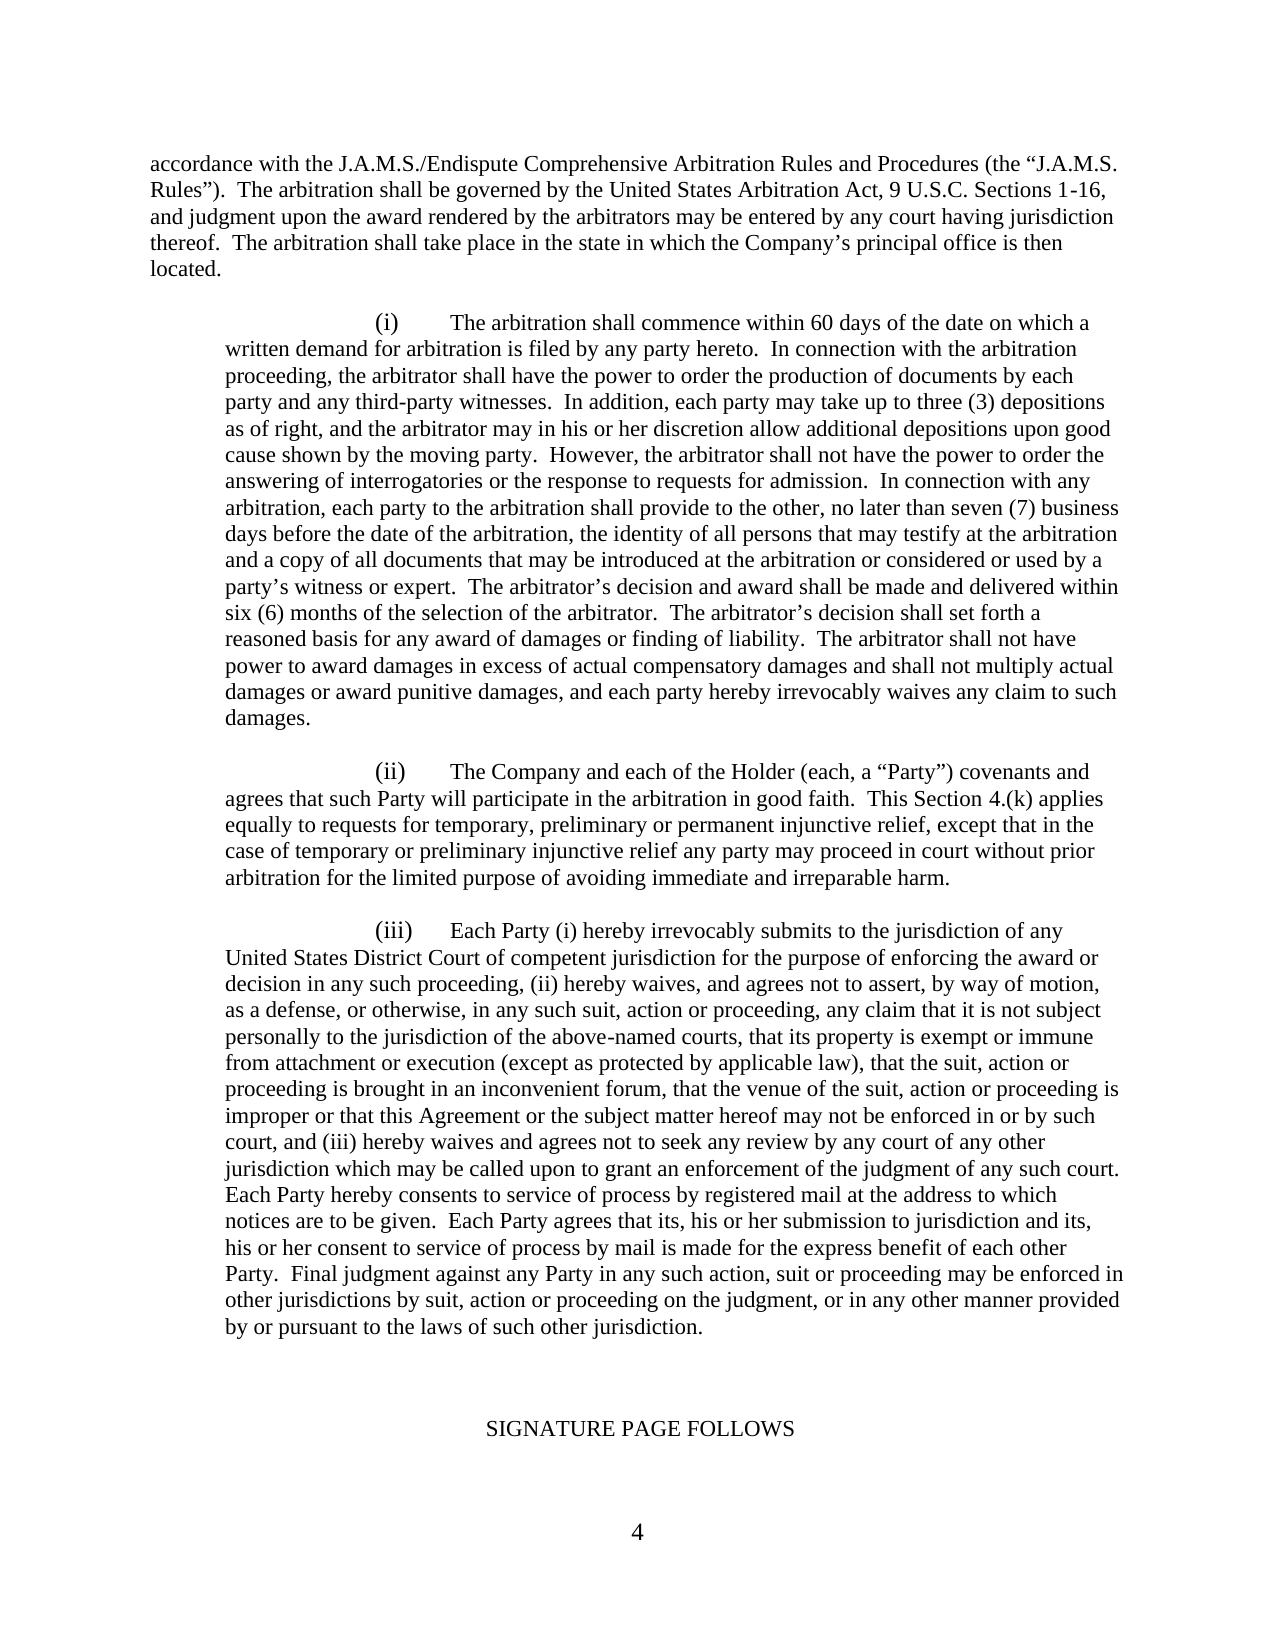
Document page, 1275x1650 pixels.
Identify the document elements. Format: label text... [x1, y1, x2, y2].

text SIGNATURE PAGE FOLLOWS [150, 1415, 1125, 1442]
subtitle Each Party (i) hereby irrevocably submits to the jurisdiction of any United States District Court of competent jurisdiction for the purpose of enforcing the award or decision in any such proceeding, (ii) hereby waives, and agrees not to assert, by way of motion, as a defense, or otherwise, in any such suit, action or proceeding, any claim that it is not subject personally to the jurisdiction of the above-named courts, that its property is exempt or immune from attachment or execution (except as protected by applicable law), that the suit, action or proceeding is brought in an inconvenient forum, that the venue of the suit, action or proceeding is improper or that this Agreement or the subject matter hereof may not be enforced in or by such court, and (iii) hereby waives and agrees not to seek any review by any court of any other jurisdiction which may be called upon to grant an enforcement of the judgment of any such court. Each Party hereby consents to service of process by registered mail at the address to which notices are to be given. Each Party agrees that its, his or her submission to jurisdiction and its, his or her consent to service of process by mail is made for the express benefit of each other Party. Final judgment against any Party in any such action, suit or proceeding may be enforced in other jurisdictions by suit, action or proceeding on the judgment, or in any other manner provided by or pursuant to the laws of such other jurisdiction. [225, 915, 1125, 1339]
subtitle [150, 150, 1125, 282]
subtitle The Company and each of the Holder (each, a “Party”) covenants and agrees that such Party will participate in the arbitration in good faith. This Section 4(k) applies equally to requests for temporary, preliminary or permanent injunctive relief, except that in the case of temporary or preliminary injunctive relief any party may proceed in court without prior arbitration for the limited purpose of avoiding immediate and irreparable harm. [225, 756, 1125, 890]
subtitle The arbitration shall commence within 60 days of the date on which a written demand for arbitration is filed by any party hereto. In connection with the arbitration proceeding, the arbitrator shall have the power to order the production of documents by each party and any third-party witnesses. In addition, each party may take up to three (3) depositions as of right, and the arbitrator may in his or her discretion allow additional depositions upon good cause shown by the moving party. However, the arbitrator shall not have the power to order the answering of interrogatories or the response to requests for admission. In connection with any arbitration, each party to the arbitration shall provide to the other, no later than seven (7) business days before the date of the arbitration, the identity of all persons that may testify at the arbitration and a copy of all documents that may be introduced at the arbitration or considered or used by a party’s witness or expert. The arbitrator’s decision and award shall be made and delivered within six (6) months of the selection of the arbitrator. The arbitrator’s decision shall set forth a reasoned basis for any award of damages or finding of liability. The arbitrator shall not have power to award damages in excess of actual compensatory damages and shall not multiply actual damages or award punitive damages, and each party hereby irrevocably waives any claim to such damages. [225, 307, 1125, 731]
